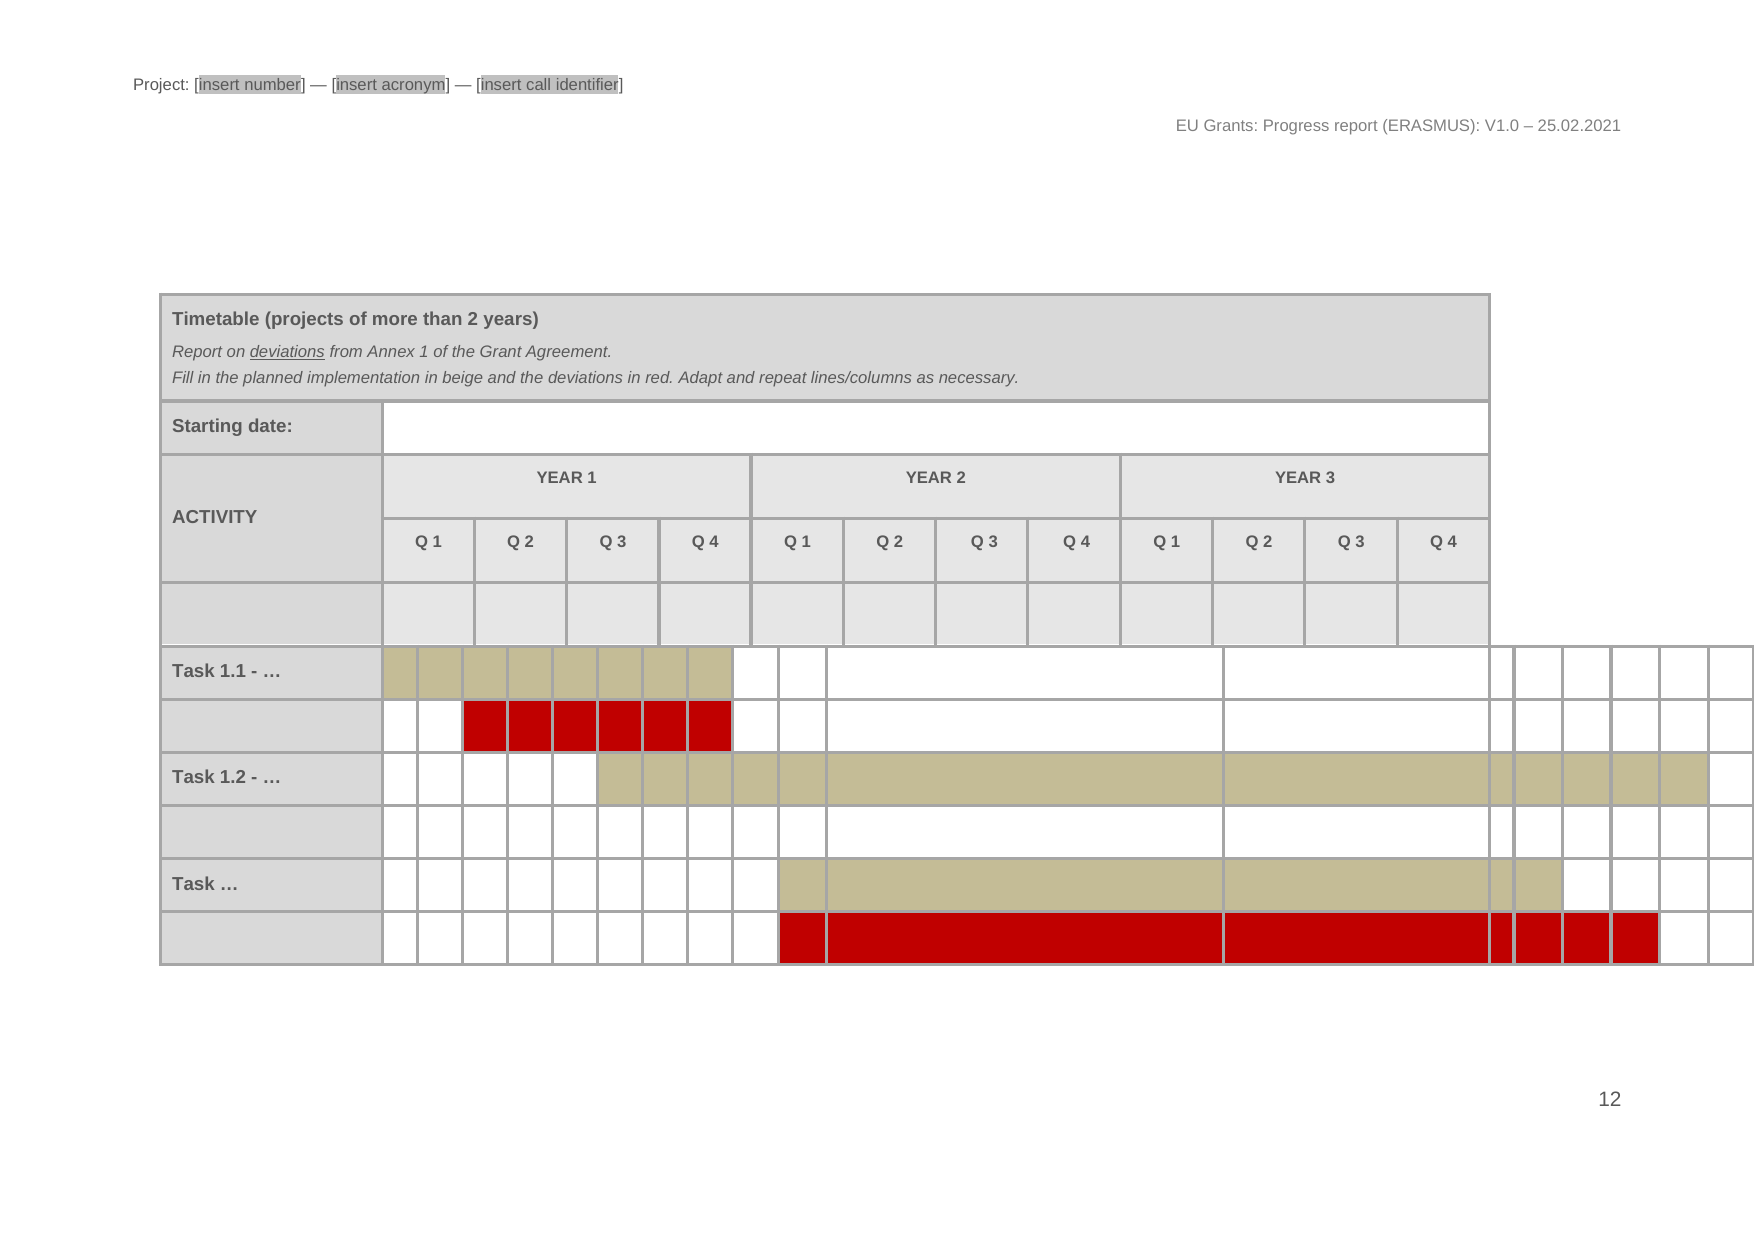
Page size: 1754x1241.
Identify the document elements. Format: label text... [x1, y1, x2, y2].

table_cell [689, 754, 731, 804]
table_cell [1516, 860, 1561, 910]
table_cell Task 1.1 - … [162, 648, 381, 698]
table_cell [419, 807, 461, 857]
table_cell [464, 648, 506, 698]
table_cell [162, 913, 381, 963]
table_cell [644, 807, 686, 857]
table_cell [1225, 754, 1488, 804]
table_cell [419, 860, 461, 910]
table_cell [644, 701, 686, 751]
table_cell YEAR 2 [753, 456, 1119, 517]
table_cell [599, 913, 641, 963]
table_cell [1564, 913, 1609, 963]
table_cell [661, 584, 749, 644]
table_cell [1516, 754, 1561, 804]
table_cell [384, 701, 416, 751]
table_cell [509, 913, 551, 963]
table_cell [1661, 913, 1707, 963]
table_cell [384, 403, 1488, 453]
table_cell Q 2 [1214, 520, 1303, 581]
table_cell [734, 754, 777, 804]
table_cell [1710, 913, 1752, 963]
table_cell Q 1 [1122, 520, 1211, 581]
table_cell YEAR 1 [384, 456, 749, 517]
table_cell [780, 754, 825, 804]
table_cell [1029, 584, 1119, 644]
table_cell [1661, 860, 1707, 910]
table_cell [1613, 754, 1658, 804]
table_cell [384, 584, 473, 644]
table_cell YEAR 3 [1122, 456, 1488, 517]
table_cell [419, 754, 461, 804]
table_cell [689, 648, 731, 698]
table_cell Q 3 [1306, 520, 1396, 581]
table_cell [1516, 807, 1561, 857]
table_cell Starting date: [162, 403, 381, 453]
table_cell [554, 807, 596, 857]
table_cell [1613, 648, 1658, 698]
table_cell Task … [162, 860, 381, 910]
table_cell [1516, 701, 1561, 751]
table_cell [509, 648, 551, 698]
table_cell [1516, 648, 1561, 698]
table_cell [554, 913, 596, 963]
table_cell [509, 860, 551, 910]
table_cell [1613, 913, 1658, 963]
table_cell [599, 648, 641, 698]
table_cell [828, 807, 1222, 857]
table_cell [509, 754, 551, 804]
table_cell [384, 913, 416, 963]
table_cell ACTIVITY [162, 456, 381, 581]
table_cell [734, 701, 777, 751]
table_cell [1564, 860, 1609, 910]
table_cell [937, 584, 1026, 644]
table_cell Q 4 [1029, 520, 1119, 581]
table_cell [1225, 807, 1488, 857]
table_cell [644, 860, 686, 910]
table_cell [644, 648, 686, 698]
table_cell Q 1 [753, 520, 842, 581]
table_cell [1710, 648, 1752, 698]
table_cell Q 2 [476, 520, 565, 581]
table_cell [780, 860, 825, 910]
table_cell Q 1 [384, 520, 473, 581]
table_cell [689, 913, 731, 963]
table_cell [689, 807, 731, 857]
table_cell [734, 648, 777, 698]
table_cell [780, 648, 825, 698]
table_cell [1399, 584, 1488, 644]
table_cell [1710, 701, 1752, 751]
table_cell Q 4 [661, 520, 749, 581]
table_cell [1661, 648, 1707, 698]
table_cell [464, 754, 506, 804]
table_cell [828, 701, 1222, 751]
table_cell [384, 860, 416, 910]
table_cell [1613, 807, 1658, 857]
table_cell [419, 648, 461, 698]
table_cell [384, 754, 416, 804]
table_cell [384, 648, 416, 698]
table_cell [554, 648, 596, 698]
table_cell [568, 584, 657, 644]
table_cell [1225, 913, 1488, 963]
table_cell [1491, 807, 1512, 857]
table_cell [1661, 807, 1707, 857]
table_cell [554, 860, 596, 910]
table_cell [419, 701, 461, 751]
table_cell [1225, 701, 1488, 751]
table_cell [1306, 584, 1396, 644]
table_cell [1225, 860, 1488, 910]
table_cell [828, 860, 1222, 910]
table_cell [1564, 754, 1609, 804]
table_cell [1491, 754, 1512, 804]
table_cell [599, 807, 641, 857]
table_cell [734, 807, 777, 857]
table_cell Q 4 [1399, 520, 1488, 581]
table_cell [1564, 807, 1609, 857]
table_cell [509, 807, 551, 857]
table_cell [599, 754, 641, 804]
table_cell [1613, 860, 1658, 910]
table_cell [1516, 913, 1561, 963]
table_cell [828, 754, 1222, 804]
table_cell [1491, 648, 1512, 698]
table_cell [828, 648, 1222, 698]
table_cell [753, 584, 842, 644]
table_cell [1710, 860, 1752, 910]
table_cell [599, 701, 641, 751]
table_cell [162, 584, 381, 644]
table_cell [1661, 754, 1707, 804]
table_cell [1122, 584, 1211, 644]
table_cell Q 2 [845, 520, 934, 581]
table_cell [464, 913, 506, 963]
table_cell [1225, 648, 1488, 698]
table_cell [384, 807, 416, 857]
table_cell [1214, 584, 1303, 644]
table_cell [780, 701, 825, 751]
table_cell [734, 860, 777, 910]
table_cell [780, 807, 825, 857]
table_cell [1564, 701, 1609, 751]
table_cell [1613, 701, 1658, 751]
table_cell Q 3 [568, 520, 657, 581]
table_cell [845, 584, 934, 644]
table_cell [476, 584, 565, 644]
table_cell [1710, 754, 1752, 804]
table_header Timetable (projects of more than 2 years) Report on deviations from Annex 1 of the Grant Agreement. Fill in the planned implementation in beige and the deviations in red. Adapt and repeat lines/columns as necessary. [162, 296, 1488, 399]
table_cell [828, 913, 1222, 963]
table_cell [554, 701, 596, 751]
table_cell [599, 860, 641, 910]
table_cell [1564, 648, 1609, 698]
table_cell [1491, 701, 1512, 751]
table_cell Task 1.2 - … [162, 754, 381, 804]
table_cell [689, 701, 731, 751]
table_cell [1661, 701, 1707, 751]
table_cell [734, 913, 777, 963]
table_cell [464, 807, 506, 857]
table_cell [162, 701, 381, 751]
table_cell [1491, 913, 1512, 963]
table_cell Q 3 [937, 520, 1026, 581]
table_cell [464, 701, 506, 751]
table_cell [780, 913, 825, 963]
table_cell [162, 807, 381, 857]
table_cell [644, 754, 686, 804]
table_cell [689, 860, 731, 910]
table_cell [1491, 860, 1512, 910]
table_cell [554, 754, 596, 804]
table_cell [419, 913, 461, 963]
table_cell [1710, 807, 1752, 857]
table_cell [509, 701, 551, 751]
table_cell [644, 913, 686, 963]
table_cell [464, 860, 506, 910]
